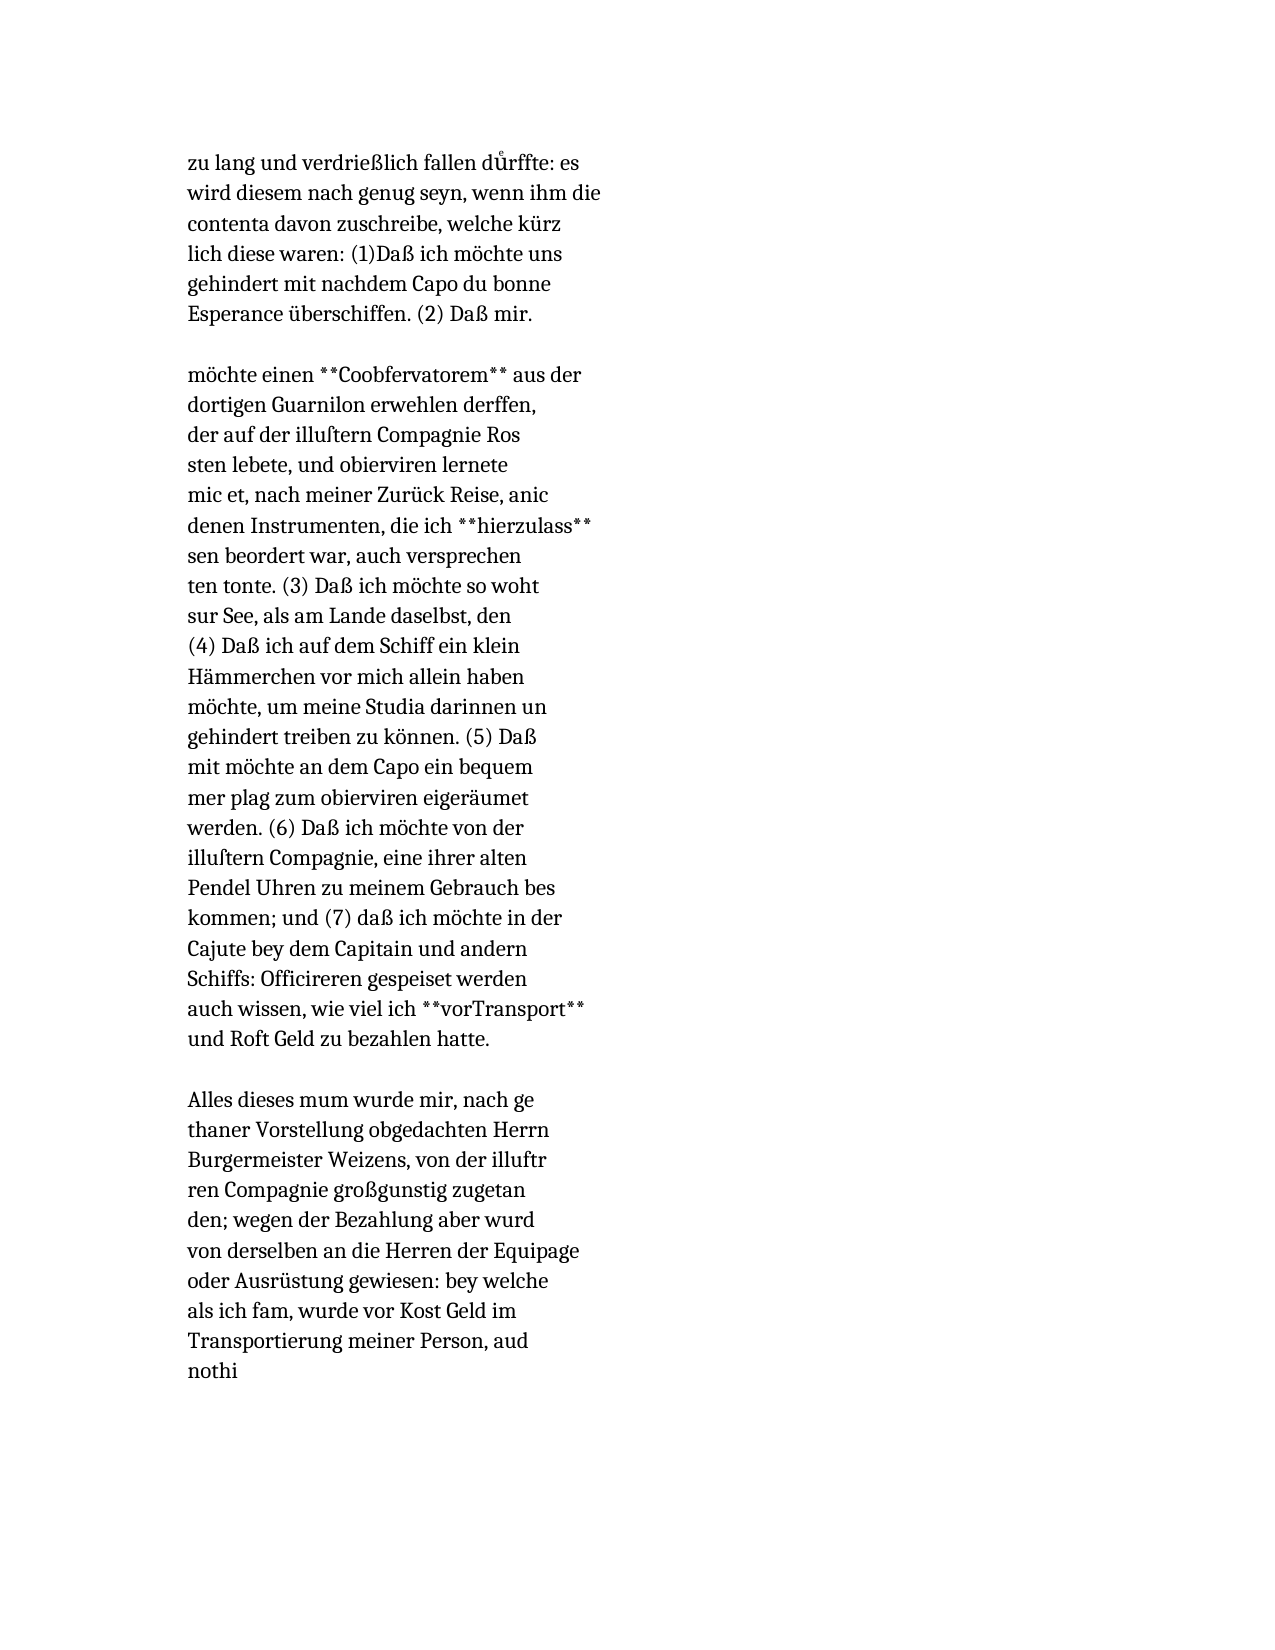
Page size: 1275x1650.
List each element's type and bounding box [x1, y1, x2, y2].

text [187, 150, 1087, 1415]
